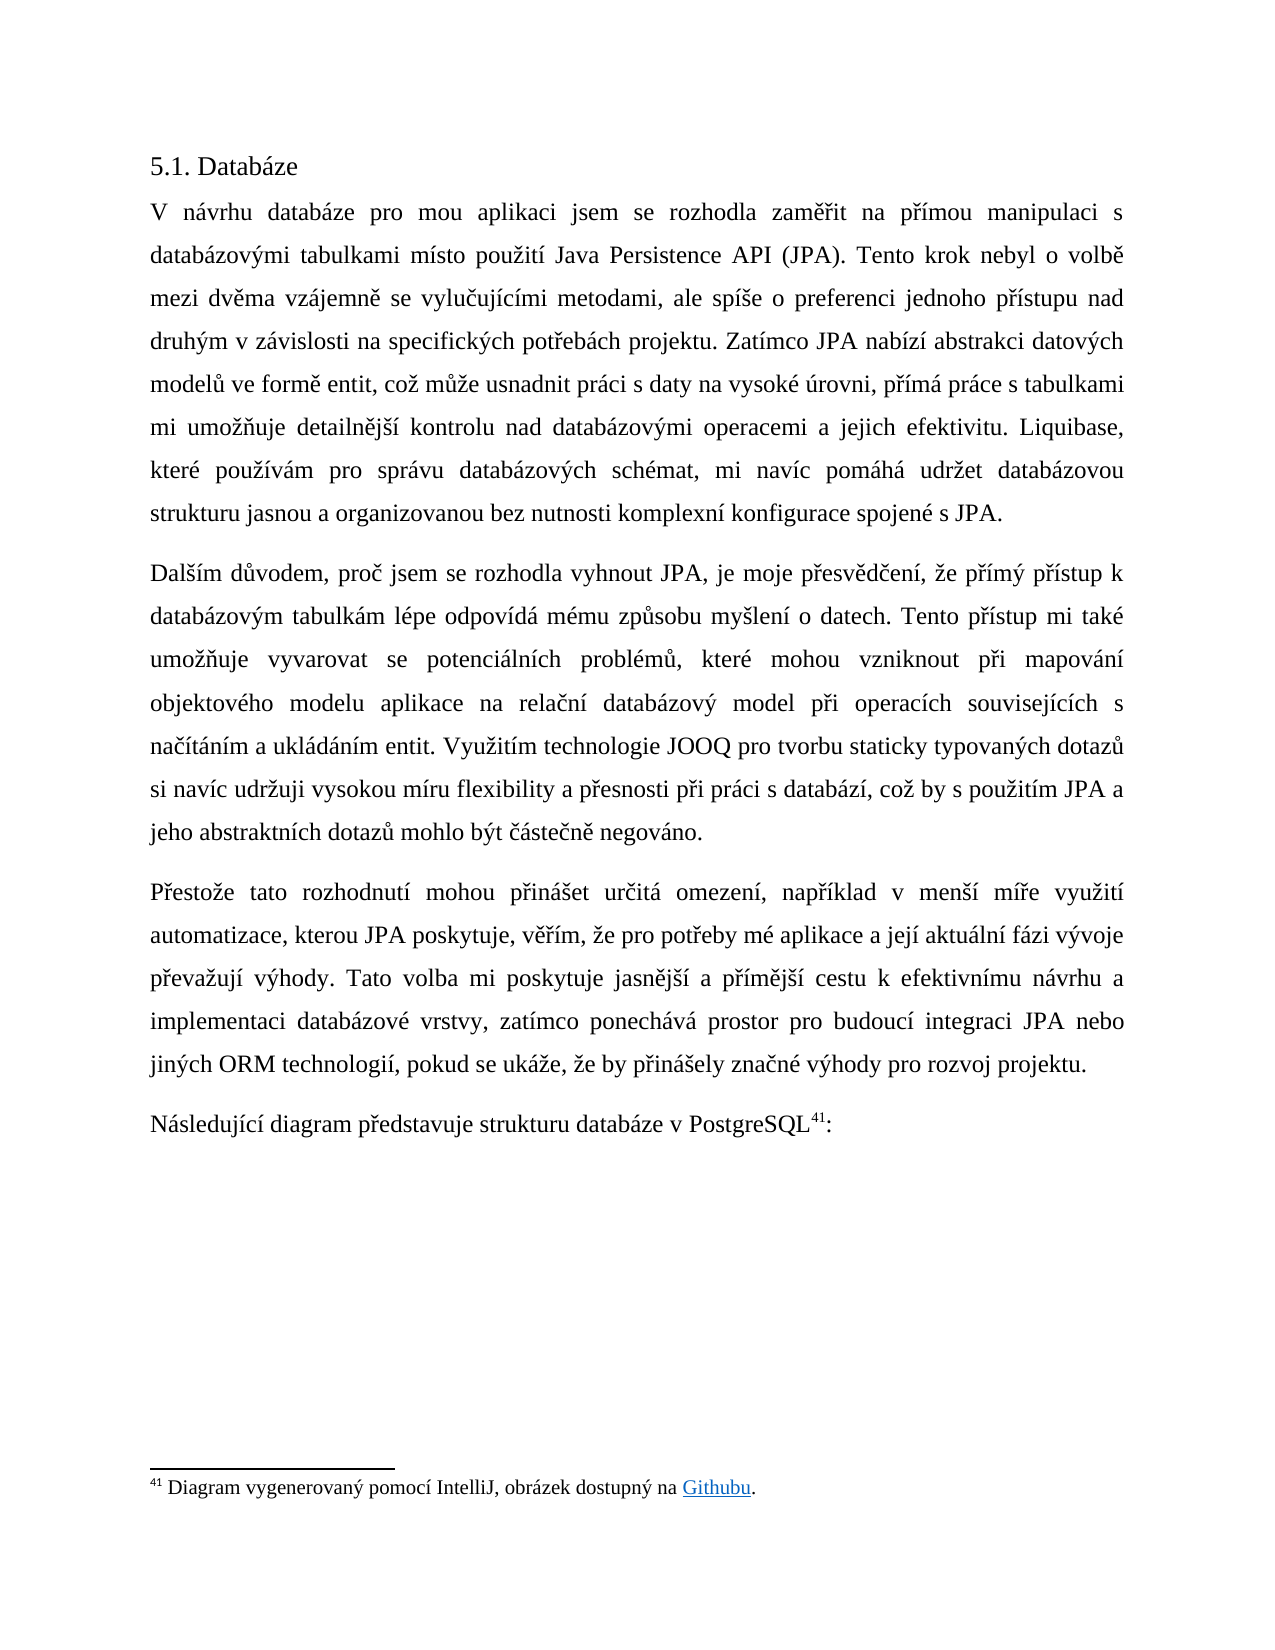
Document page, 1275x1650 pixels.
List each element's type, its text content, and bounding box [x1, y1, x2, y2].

text V návrhu databáze pro mou aplikaci jsem se rozhodla zaměřit na přímou manipulaci s databázovými tabulkami místo použití Java Persistence API (JPA). Tento krok nebyl o volbě mezi dvěma vzájemně se vylučujícími metodami, ale spíše o preferenci jednoho přístupu nad druhým v závislosti na specifických potřebách projektu. Zatímco JPA nabízí abstrakci datových modelů ve formě entit, což může usnadnit práci s daty na vysoké úrovni, přímá práce s tabulkami mi umožňuje detailnější kontrolu nad databázovými operacemi a jejich efektivitu. Liquibase, které používám pro správu databázových schémat, mi navíc pomáhá udržet databázovou strukturu jasnou a organizovanou bez nutnosti komplexní konfigurace spojené s JPA. [150, 197, 1125, 527]
text Přestože tato rozhodnutí mohou přinášet určitá omezení, například v menší míře využití automatizace, kterou JPA poskytuje, věřím, že pro potřeby mé aplikace a její aktuální fázi vývoje převažují výhody. Tato volba mi poskytuje jasnější a přímější cestu k efektivnímu návrhu a implementaci databázové vrstvy, zatímco ponechává prostor pro budoucí integraci JPA nebo jiných ORM technologií, pokud se ukáže, že by přinášely značné výhody pro rozvoj projektu. [150, 877, 1125, 1078]
text Následující diagram představuje strukturu databáze v PostgreSQL: [150, 1109, 1125, 1138]
text Dalším důvodem, proč jsem se rozhodla vyhnout JPA, je moje přesvědčení, že přímý přístup k databázovým tabulkám lépe odpovídá mému způsobu myšlení o datech. Tento přístup mi také umožňuje vyvarovat se potenciálních problémů, které mohou vzniknout při mapování objektového modelu aplikace na relační databázový model při operacích souvisejících s načítáním a ukládáním entit. Využitím technologie JOOQ pro tvorbu staticky typovaných dotazů si navíc udržuji vysokou míru flexibility a přesnosti při práci s databází, což by s použitím JPA a jeho abstraktních dotazů mohlo být částečně negováno. [150, 558, 1125, 846]
subtitle 5.1. Databáze [150, 150, 1125, 181]
